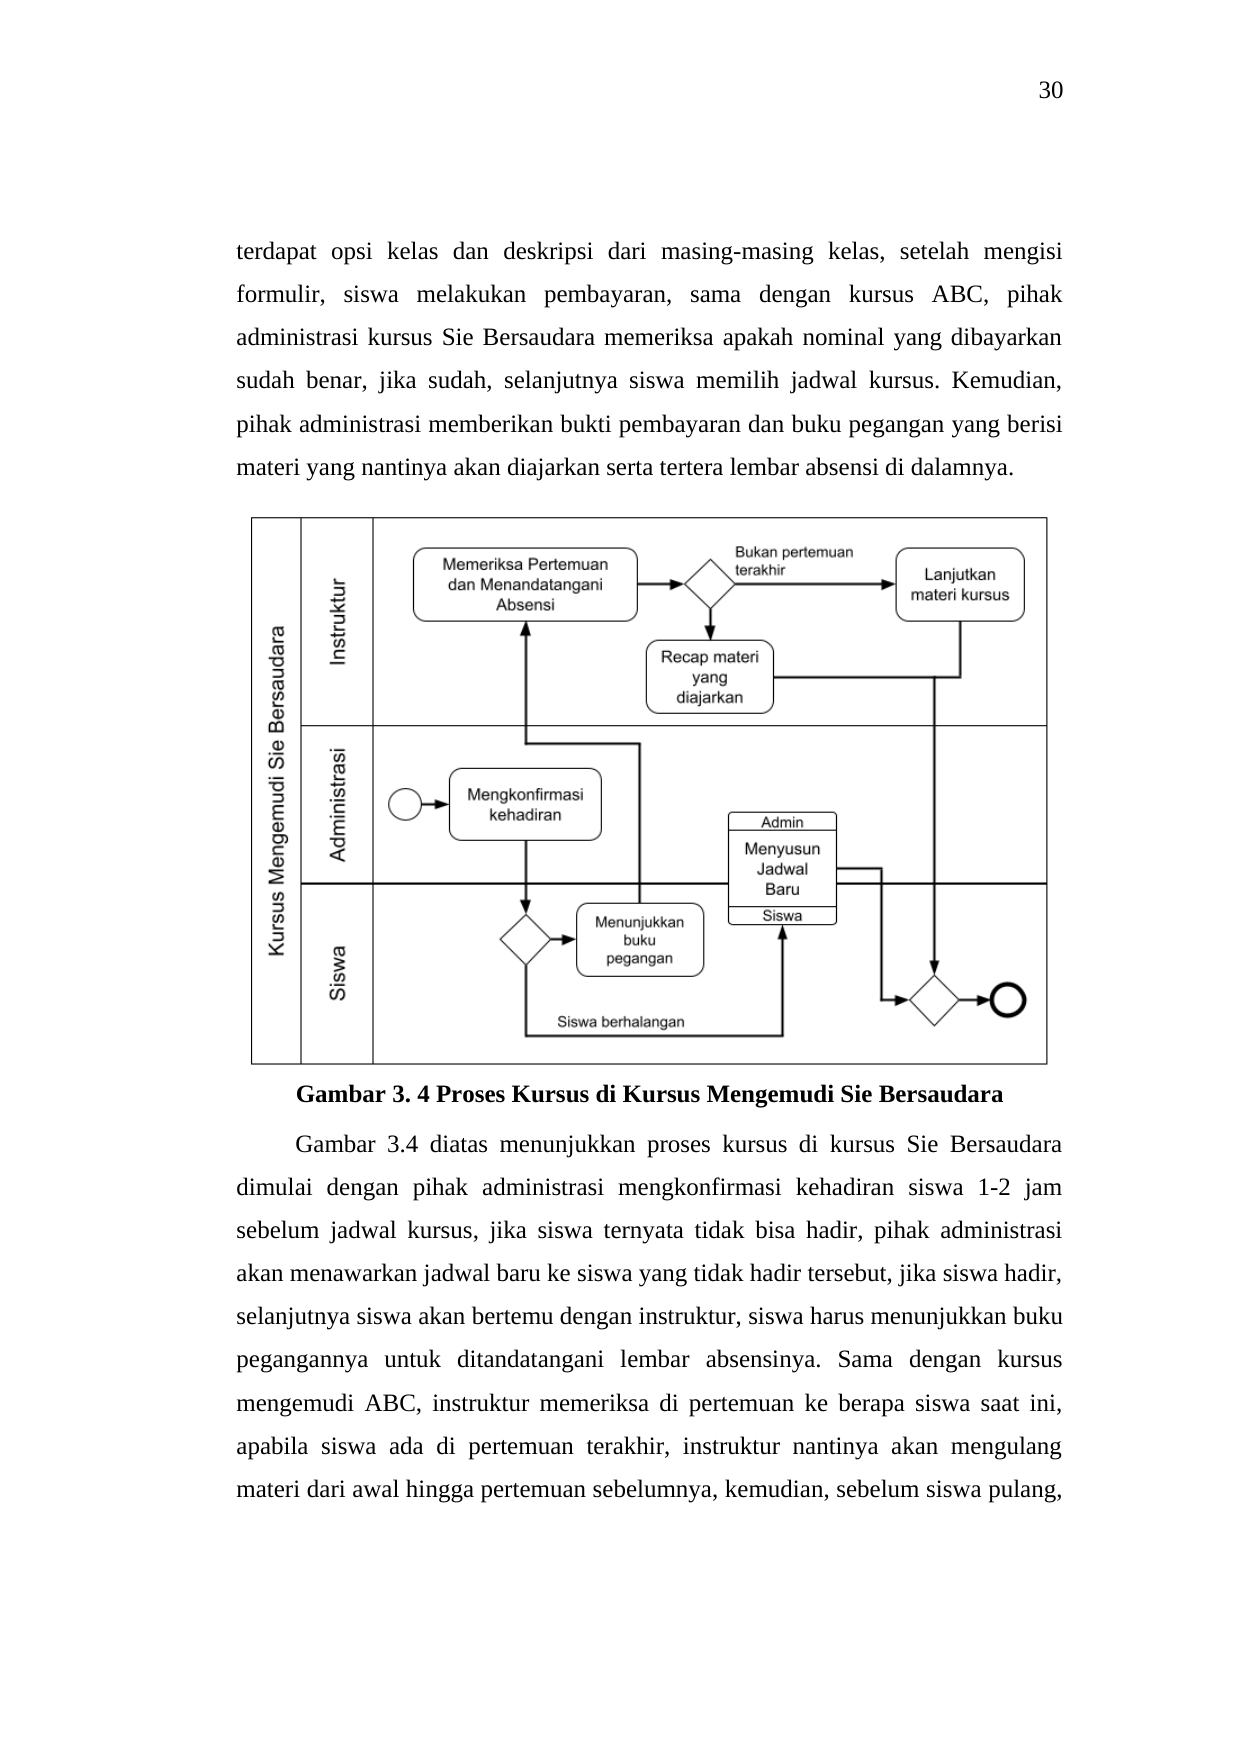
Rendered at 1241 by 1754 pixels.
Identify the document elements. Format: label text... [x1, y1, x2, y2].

picture [251, 515, 1049, 1065]
text Gambar 3. 4 Proses Kursus di Kursus Mengemudi Sie Bersaudara [236, 1079, 1063, 1108]
